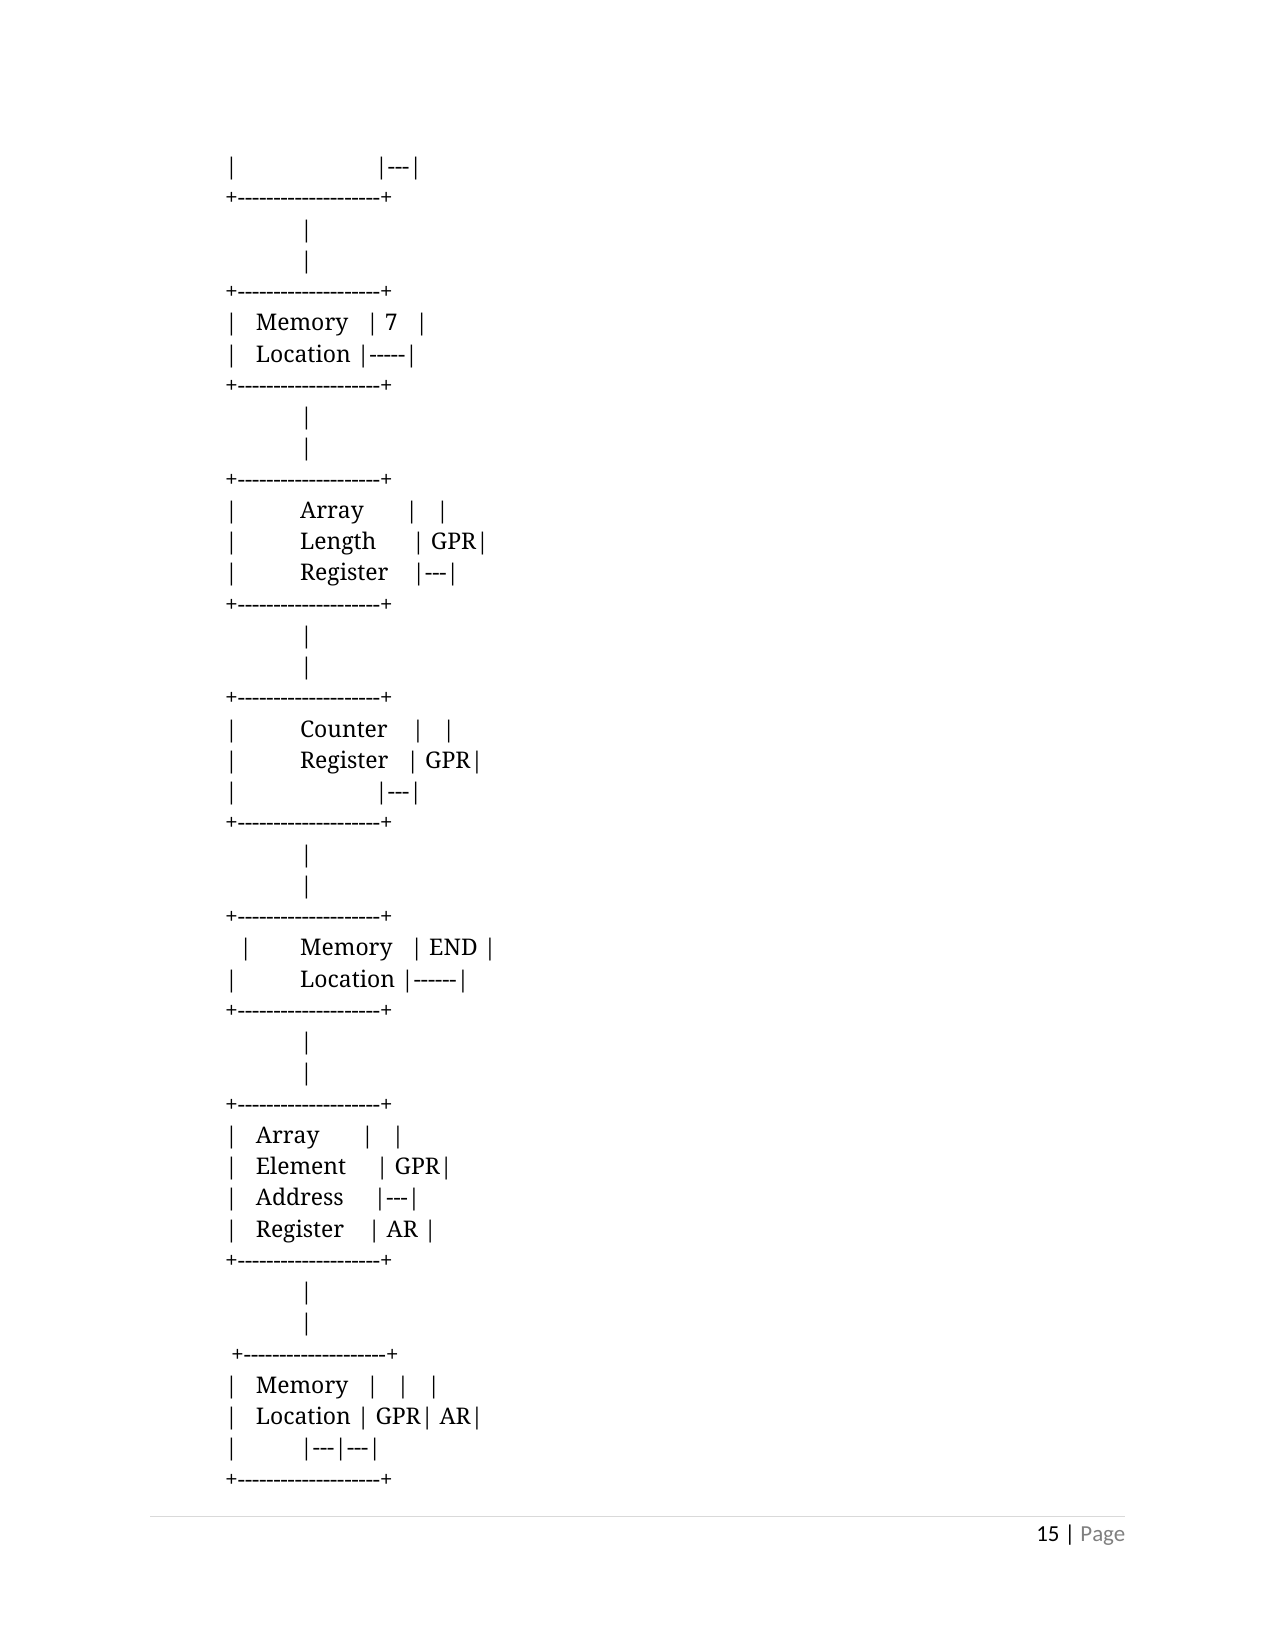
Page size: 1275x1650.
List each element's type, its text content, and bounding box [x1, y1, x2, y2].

text | Length | GPR| [150, 525, 1125, 556]
text | |---| [150, 150, 1125, 181]
text +--------------------+ [150, 900, 1125, 931]
text | Memory | END | [150, 931, 1125, 962]
text | Location |-----| [150, 337, 1125, 369]
text | [150, 619, 1125, 650]
text | Register | GPR| [150, 744, 1125, 775]
text | Location | GPR| AR| [150, 1400, 1125, 1431]
text | Register |---| [150, 556, 1125, 587]
text | Array | | [150, 494, 1125, 525]
text +--------------------+ [150, 369, 1125, 400]
text | [150, 1025, 1125, 1056]
text +--------------------+ [150, 587, 1125, 619]
text | Location |------| [150, 962, 1125, 994]
text | [150, 650, 1125, 681]
text | Memory | | | [150, 1369, 1125, 1400]
text +--------------------+ [150, 1087, 1125, 1119]
text +--------------------+ [150, 275, 1125, 306]
text | Register | AR | [150, 1212, 1125, 1244]
text | Array | | [150, 1119, 1125, 1150]
text | |---| [150, 775, 1125, 806]
text +--------------------+ [150, 681, 1125, 712]
text +--------------------+ [150, 1337, 1125, 1369]
text | [150, 1275, 1125, 1306]
text +--------------------+ [150, 1244, 1125, 1275]
text | [150, 212, 1125, 244]
text | [150, 400, 1125, 431]
text +--------------------+ [150, 994, 1125, 1025]
text | [150, 1306, 1125, 1337]
text +--------------------+ [150, 1462, 1125, 1494]
text +--------------------+ [150, 462, 1125, 494]
text | |---|---| [150, 1431, 1125, 1462]
text | Address |---| [150, 1181, 1125, 1212]
text | Memory | 7 | [150, 306, 1125, 337]
text +--------------------+ [150, 806, 1125, 837]
text | [150, 244, 1125, 275]
text | [150, 837, 1125, 869]
text | [150, 869, 1125, 900]
text | Element | GPR| [150, 1150, 1125, 1181]
text | Counter | | [150, 712, 1125, 744]
text | [150, 431, 1125, 462]
text +--------------------+ [150, 181, 1125, 212]
text | [150, 1056, 1125, 1087]
